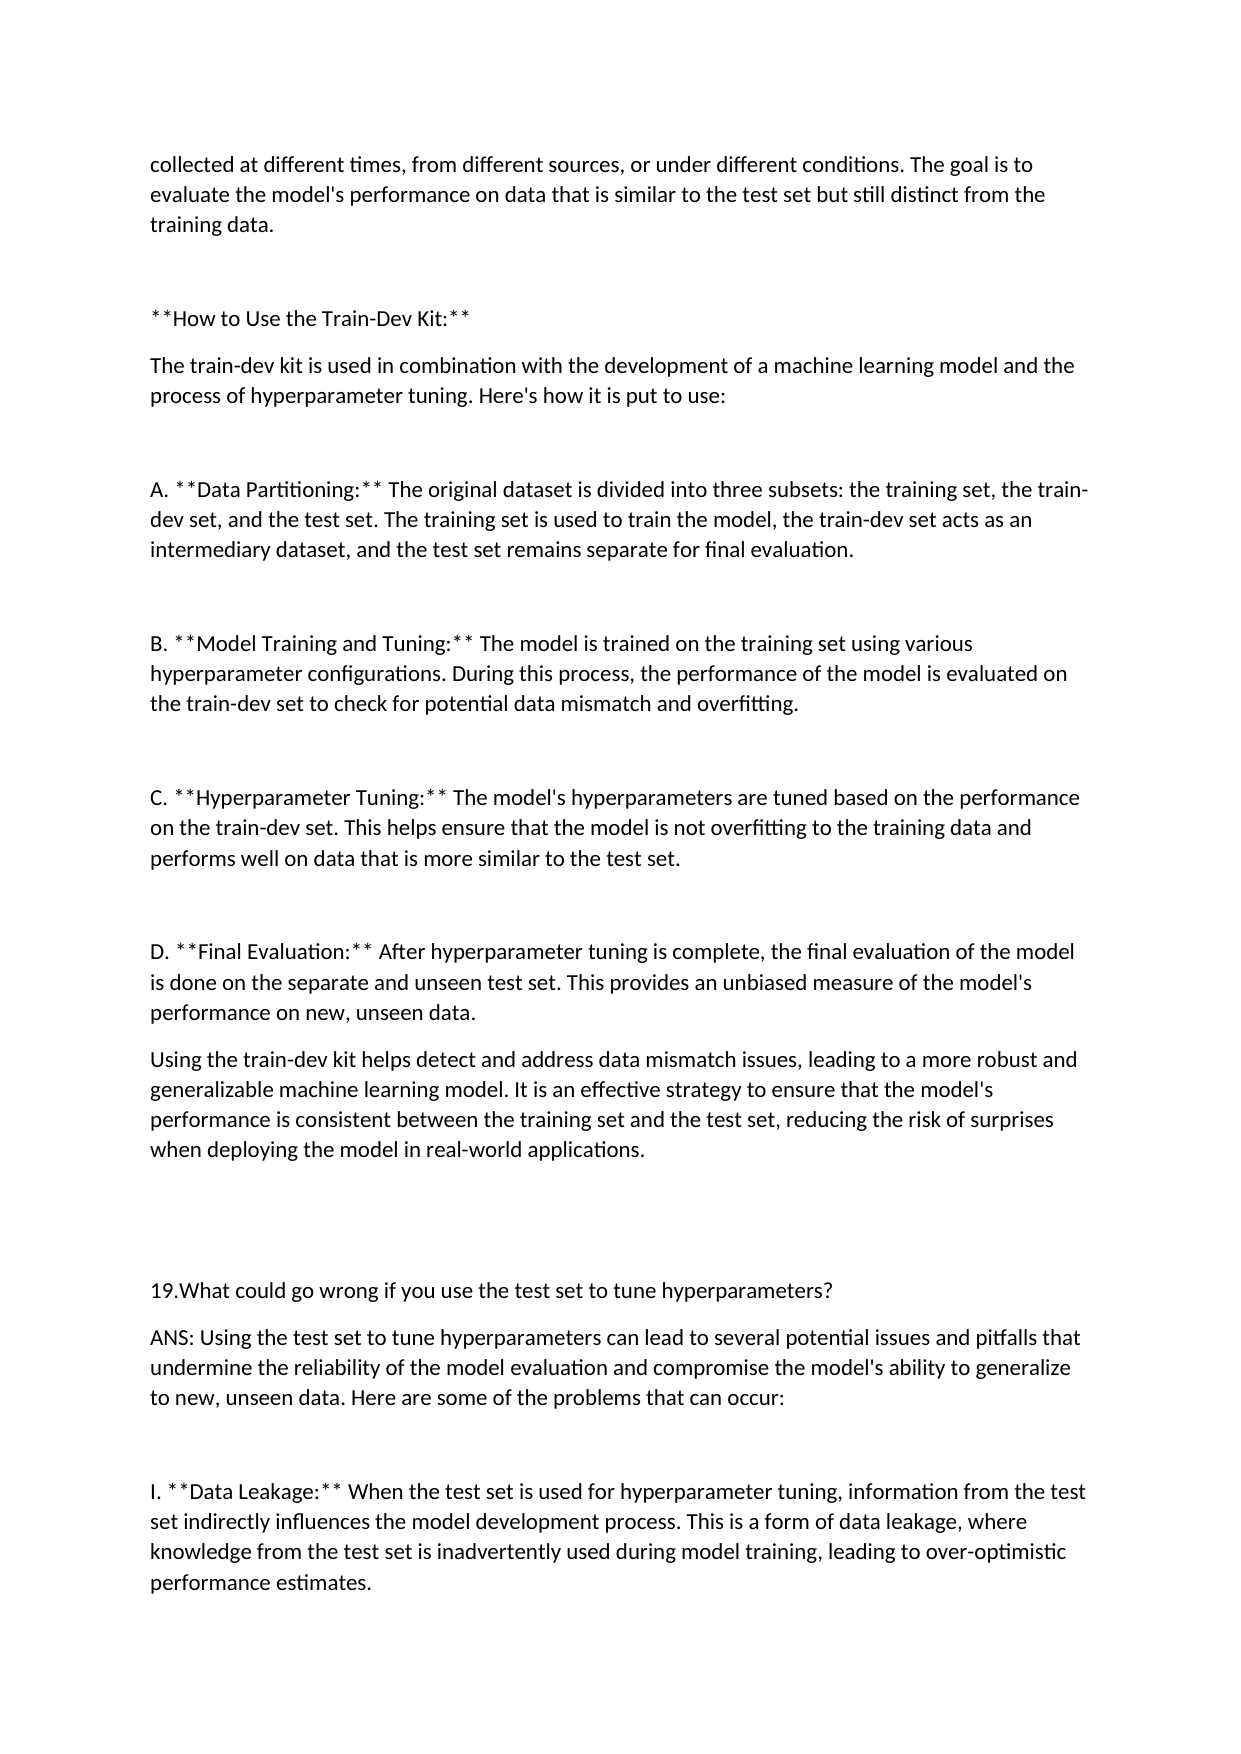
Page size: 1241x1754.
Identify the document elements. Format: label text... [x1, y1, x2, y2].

text A. **Data Partitioning:** The original dataset is divided into three subsets: the training set, the train-dev set, and the test set. The training set is used to train the model, the train-dev set acts as an intermediary dataset, and the test set remains separate for final evaluation. [150, 475, 1090, 563]
text D. **Final Evaluation:** After hyperparameter tuning is complete, the final evaluation of the model is done on the separate and unseen test set. This provides an unbiased measure of the model's performance on new, unseen data. [150, 937, 1090, 1026]
text **How to Use the Train-Dev Kit:** [150, 304, 1090, 332]
text C. **Hyperparameter Tuning:** The model's hyperparameters are tuned based on the performance on the train-dev set. This helps ensure that the model is not overfitting to the training data and performs well on data that is more similar to the test set. [150, 783, 1090, 872]
text B. **Model Training and Tuning:** The model is trained on the training set using various hyperparameter configurations. During this process, the performance of the model is evaluated on the train-dev set to check for potential data mismatch and overfitting. [150, 629, 1090, 718]
text The train-dev kit is used in combination with the development of a machine learning model and the process of hyperparameter tuning. Here's how it is put to use: [150, 351, 1090, 409]
text Using the train-dev kit helps detect and address data mismatch issues, leading to a more robust and generalizable machine learning model. It is an effective strategy to ensure that the model's performance is consistent between the training set and the test set, reducing the risk of surprises when deploying the model in real-world applications. [150, 1045, 1090, 1163]
text ANS: Using the test set to tune hyperparameters can lead to several potential issues and pitfalls that undermine the reliability of the model evaluation and compromise the model's ability to generalize to new, unseen data. Here are some of the problems that can occur: [150, 1323, 1090, 1411]
text I. **Data Leakage:** When the test set is used for hyperparameter tuning, information from the test set indirectly influences the model development process. This is a form of data leakage, where knowledge from the test set is inadvertently used during model training, leading to over-optimistic performance estimates. [150, 1477, 1090, 1596]
text 19.What could go wrong if you use the test set to tune hyperparameters? [150, 1276, 1090, 1304]
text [150, 150, 1090, 238]
